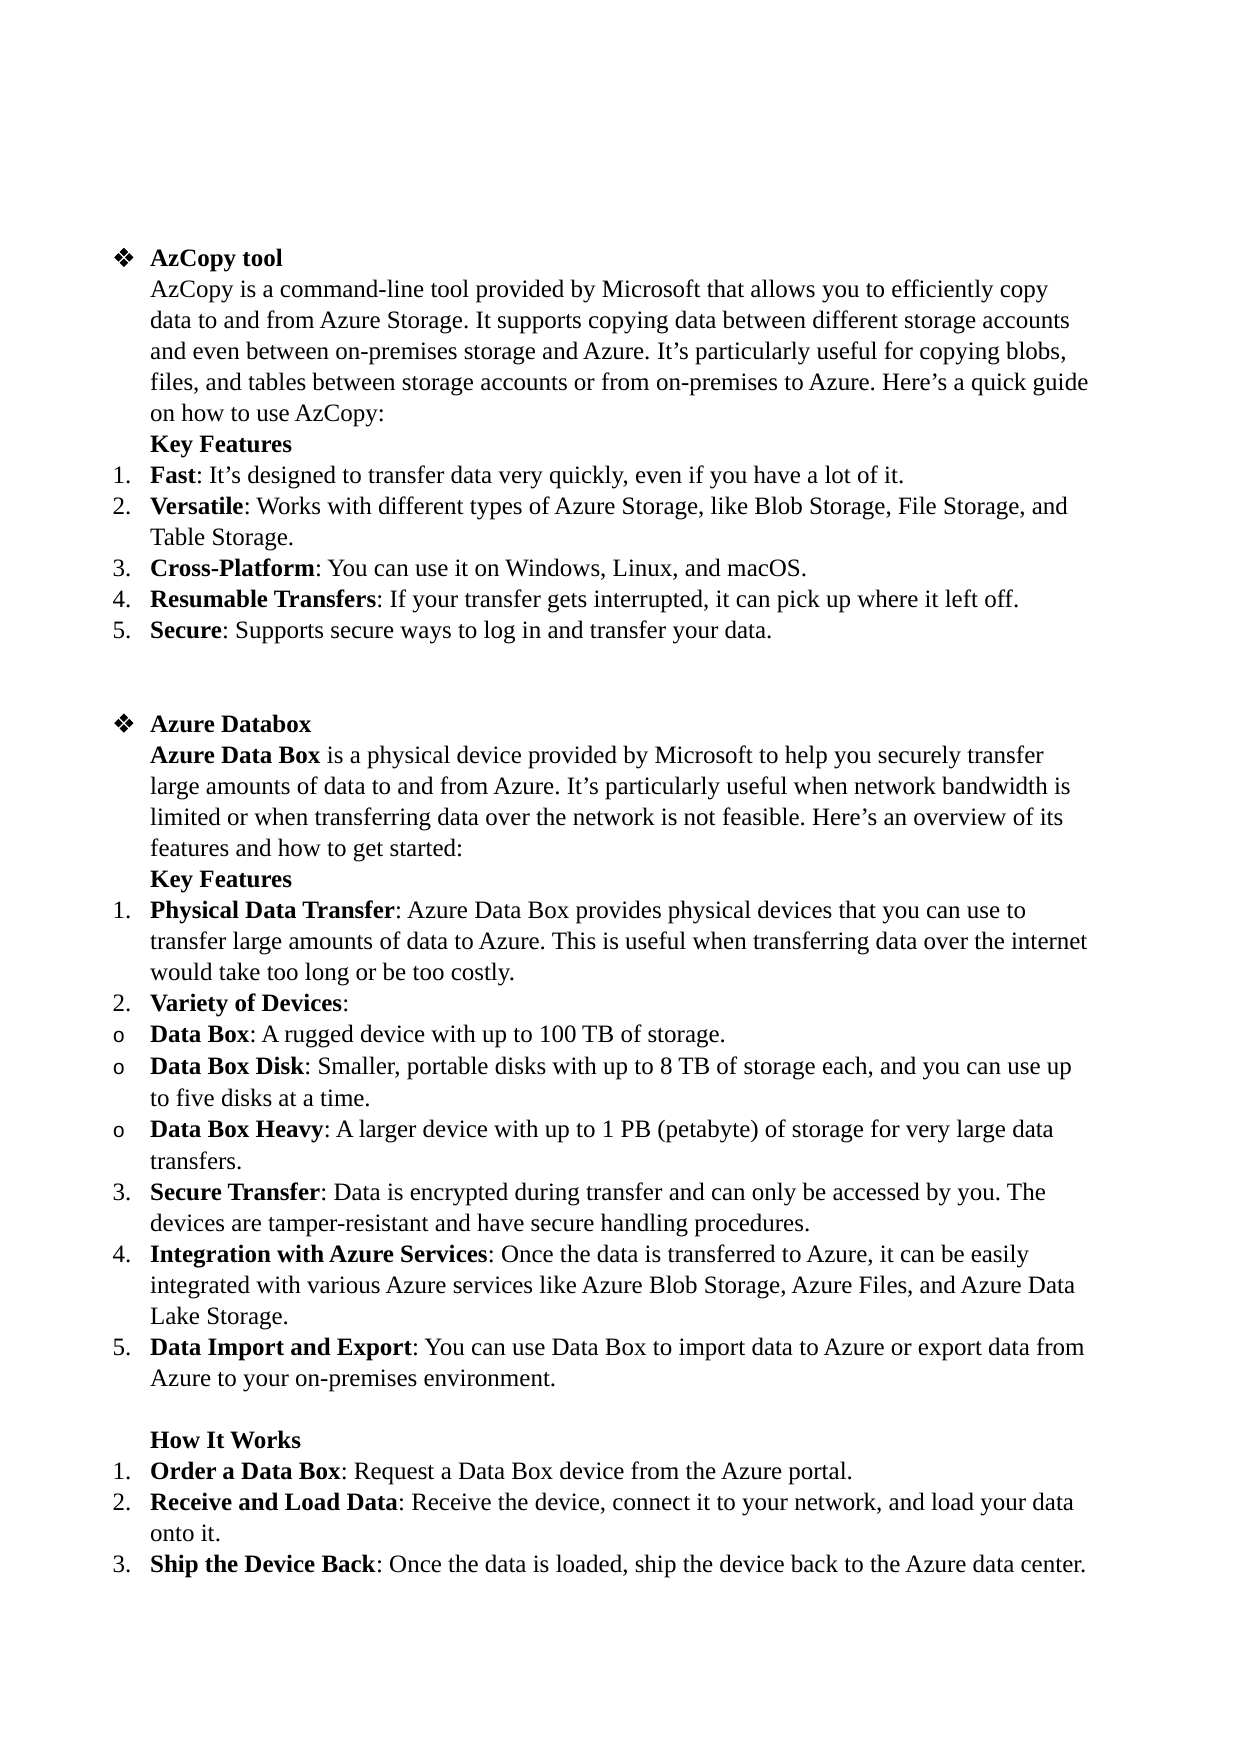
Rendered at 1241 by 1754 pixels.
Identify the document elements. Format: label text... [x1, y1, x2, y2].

list Azure Databox [112, 709, 1090, 737]
list Variety of Devices: [112, 988, 1090, 1017]
list Resumable Transfers: If your transfer gets interrupted, it can pick up where it left off. [112, 584, 1090, 613]
list Fast: It’s designed to transfer data very quickly, even if you have a lot of it. [112, 460, 1090, 489]
list Secure: Supports secure ways to log in and transfer your data. [112, 616, 1090, 644]
list Integration with Azure Services: Once the data is transferred to Azure, it can be easily integrated with various Azure services like Azure Blob Storage, Azure Files, and Azure Data Lake Storage. [112, 1239, 1090, 1330]
list Order a Data Box: Request a Data Box device from the Azure portal. [112, 1456, 1090, 1485]
list Receive and Load Data: Receive the device, connect it to your network, and load your data onto it. [112, 1487, 1090, 1547]
list Data Box Disk: Smaller, portable disks with up to 8 TB of storage each, and you can use up to five disks at a time. [112, 1051, 1090, 1112]
list Key Features [150, 429, 1090, 458]
list Key Features [150, 864, 1090, 893]
list Secure Transfer: Data is encrypted during transfer and can only be accessed by you. The devices are tamper-resistant and have secure handling procedures. [112, 1177, 1090, 1237]
list AzCopy is a command-line tool provided by Microsoft that allows you to efficiently copy data to and from Azure Storage. It supports copying data between different storage accounts and even between on-premises storage and Azure. It’s particularly useful for copying blobs, files, and tables between storage accounts or from on-premises to Azure. Here’s a quick guide on how to use AzCopy: [150, 274, 1090, 427]
list Data Import and Export: You can use Data Box to import data to Azure or export data from Azure to your on-premises environment. [112, 1332, 1090, 1392]
list How It Works [150, 1425, 1090, 1454]
list Data Box Heavy: A larger device with up to 1 PB (petabyte) of storage for very large data transfers. [112, 1114, 1090, 1174]
list Physical Data Transfer: Azure Data Box provides physical devices that you can use to transfer large amounts of data to Azure. This is useful when transferring data over the internet would take too long or be too costly. [112, 895, 1090, 986]
list Ship the Device Back: Once the data is loaded, ship the device back to the Azure data center. [112, 1549, 1090, 1578]
list Data Box: A rugged device with up to 100 TB of storage. [112, 1019, 1090, 1049]
list Cross-Platform: You can use it on Windows, Linux, and macOS. [112, 553, 1090, 582]
list Azure Data Box is a physical device provided by Microsoft to help you securely transfer large amounts of data to and from Azure. It’s particularly useful when network bandwidth is limited or when transferring data over the network is not feasible. Here’s an overview of its features and how to get started: [150, 740, 1090, 862]
list Versatile: Works with different types of Azure Storage, like Blob Storage, File Storage, and Table Storage. [112, 491, 1090, 551]
list AzCopy tool [112, 243, 1090, 272]
